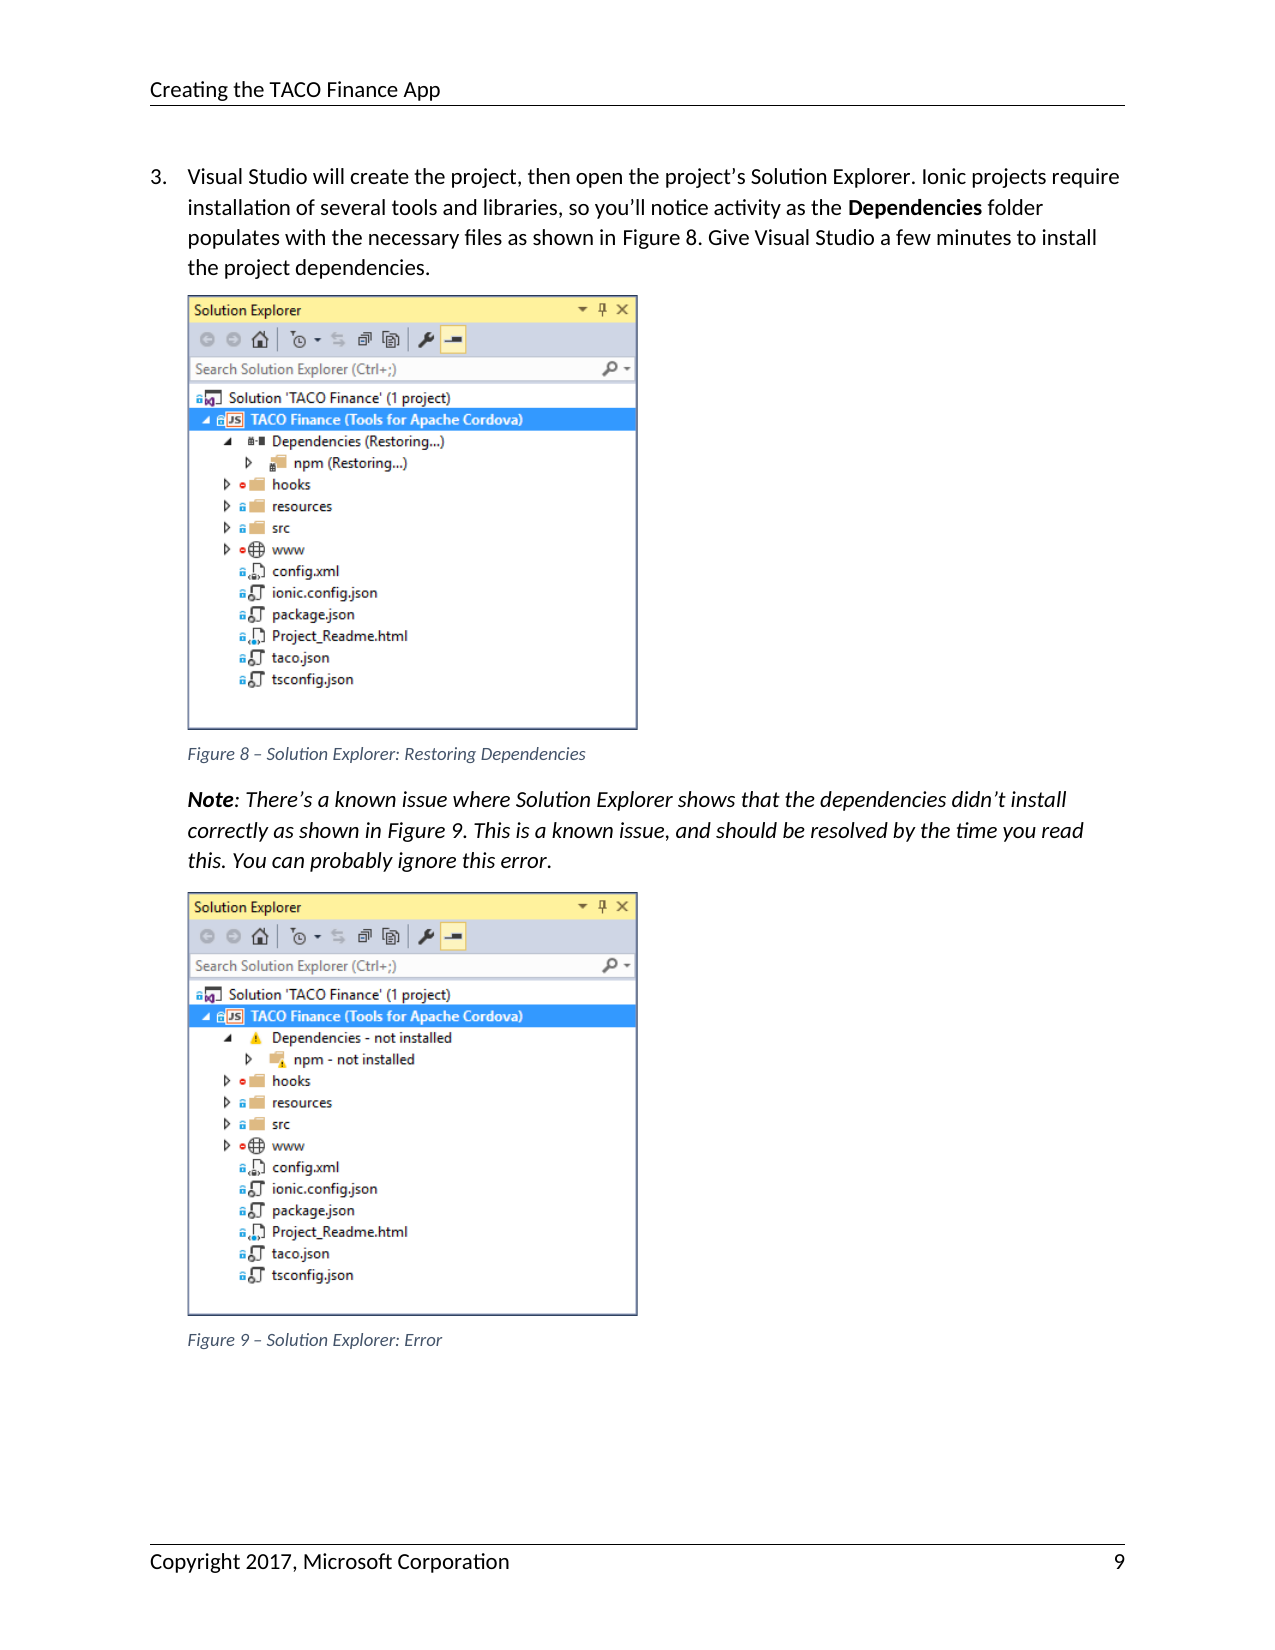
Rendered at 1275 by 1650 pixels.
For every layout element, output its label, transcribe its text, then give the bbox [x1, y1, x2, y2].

picture [187, 892, 638, 1316]
picture [187, 295, 638, 730]
text Note: There’s a known issue where Solution Explorer shows that the dependencies didn’t install correctly as shown in Figure 9. This is a known issue, and should be resolved by the time you read this. You can probably ignore this error. [187, 786, 1125, 874]
text Visual Studio will create the project, then open the project’s Solution Explorer. Ionic projects require installation of several tools and libraries, so you’ll notice activity as the Dependencies folder populates with the necessary files as shown in Figure 8. Give Visual Studio a few minutes to install the project dependencies. [150, 162, 1125, 281]
